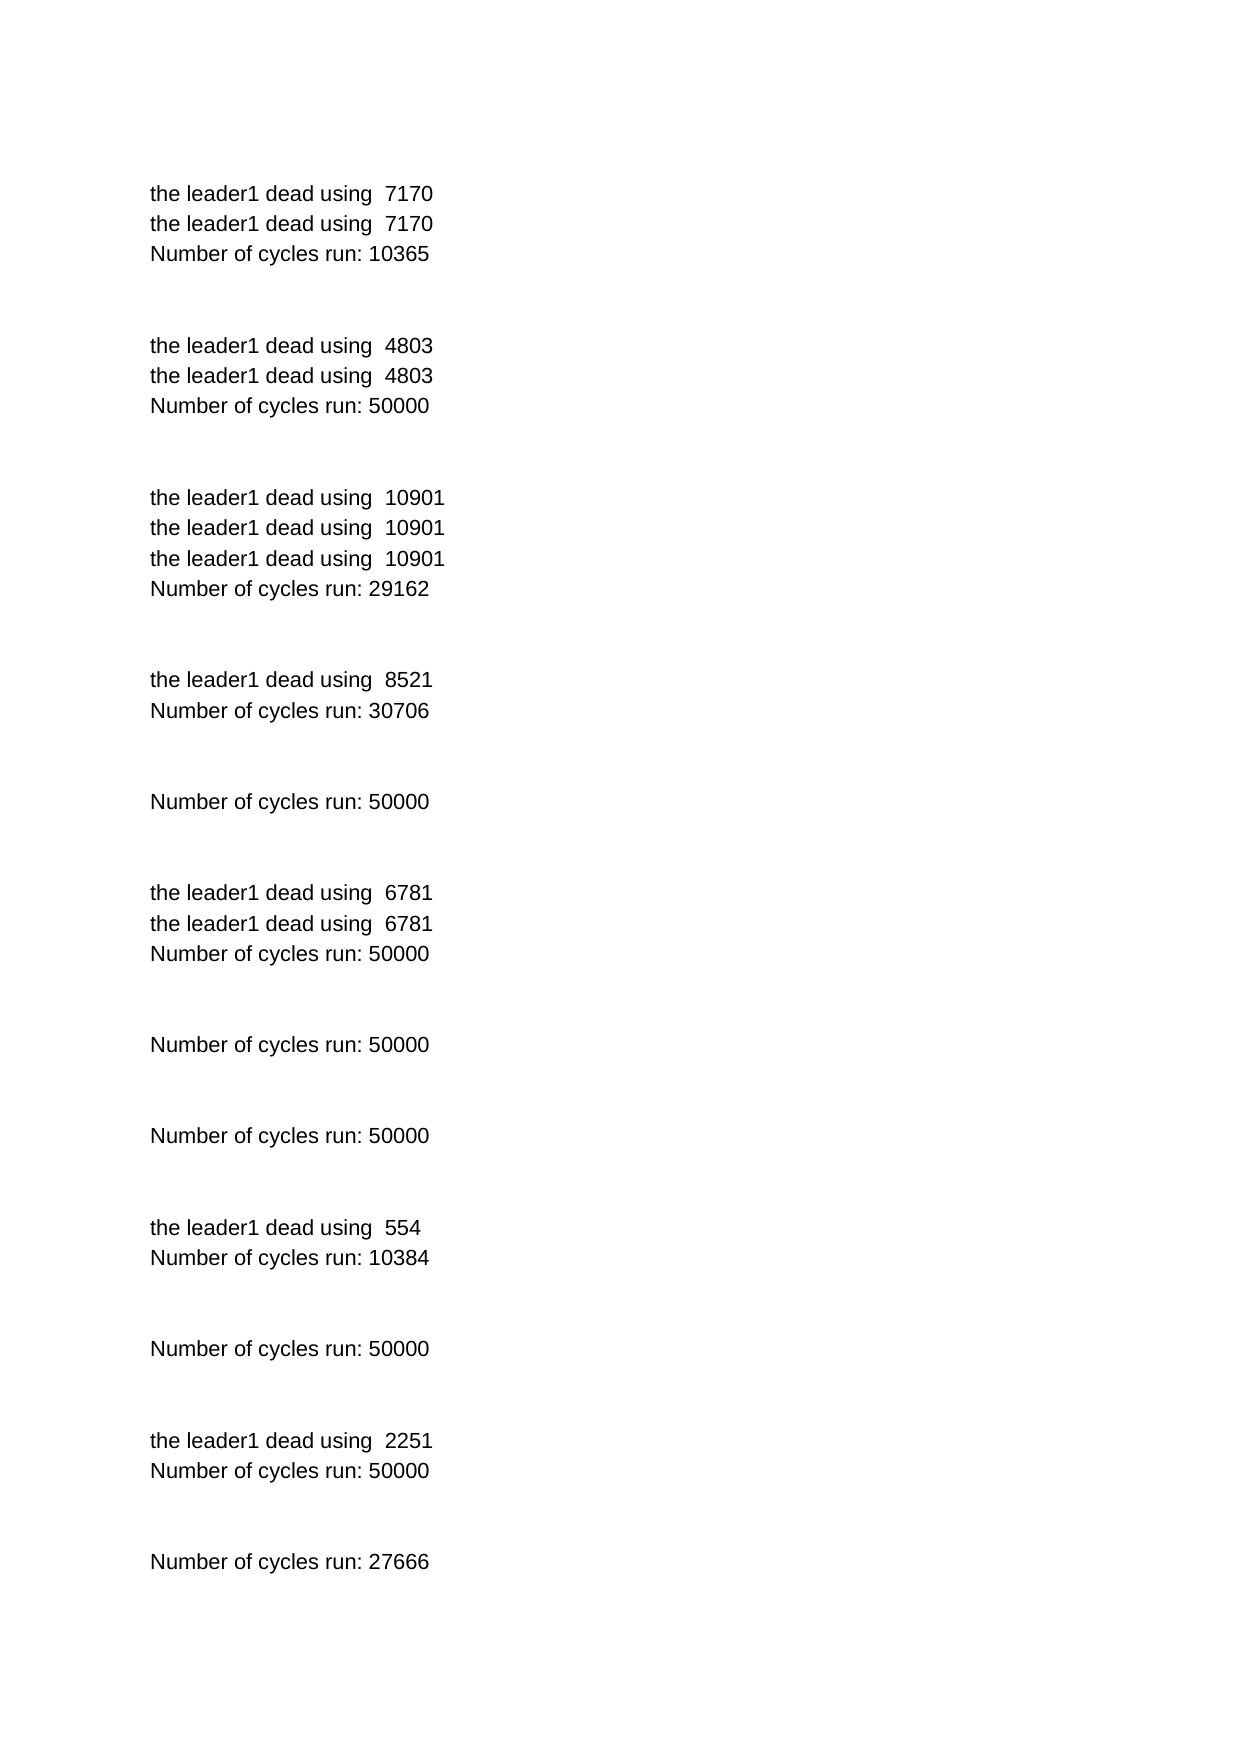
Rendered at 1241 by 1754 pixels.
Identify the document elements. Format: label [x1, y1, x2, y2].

text [150, 150, 1090, 1574]
